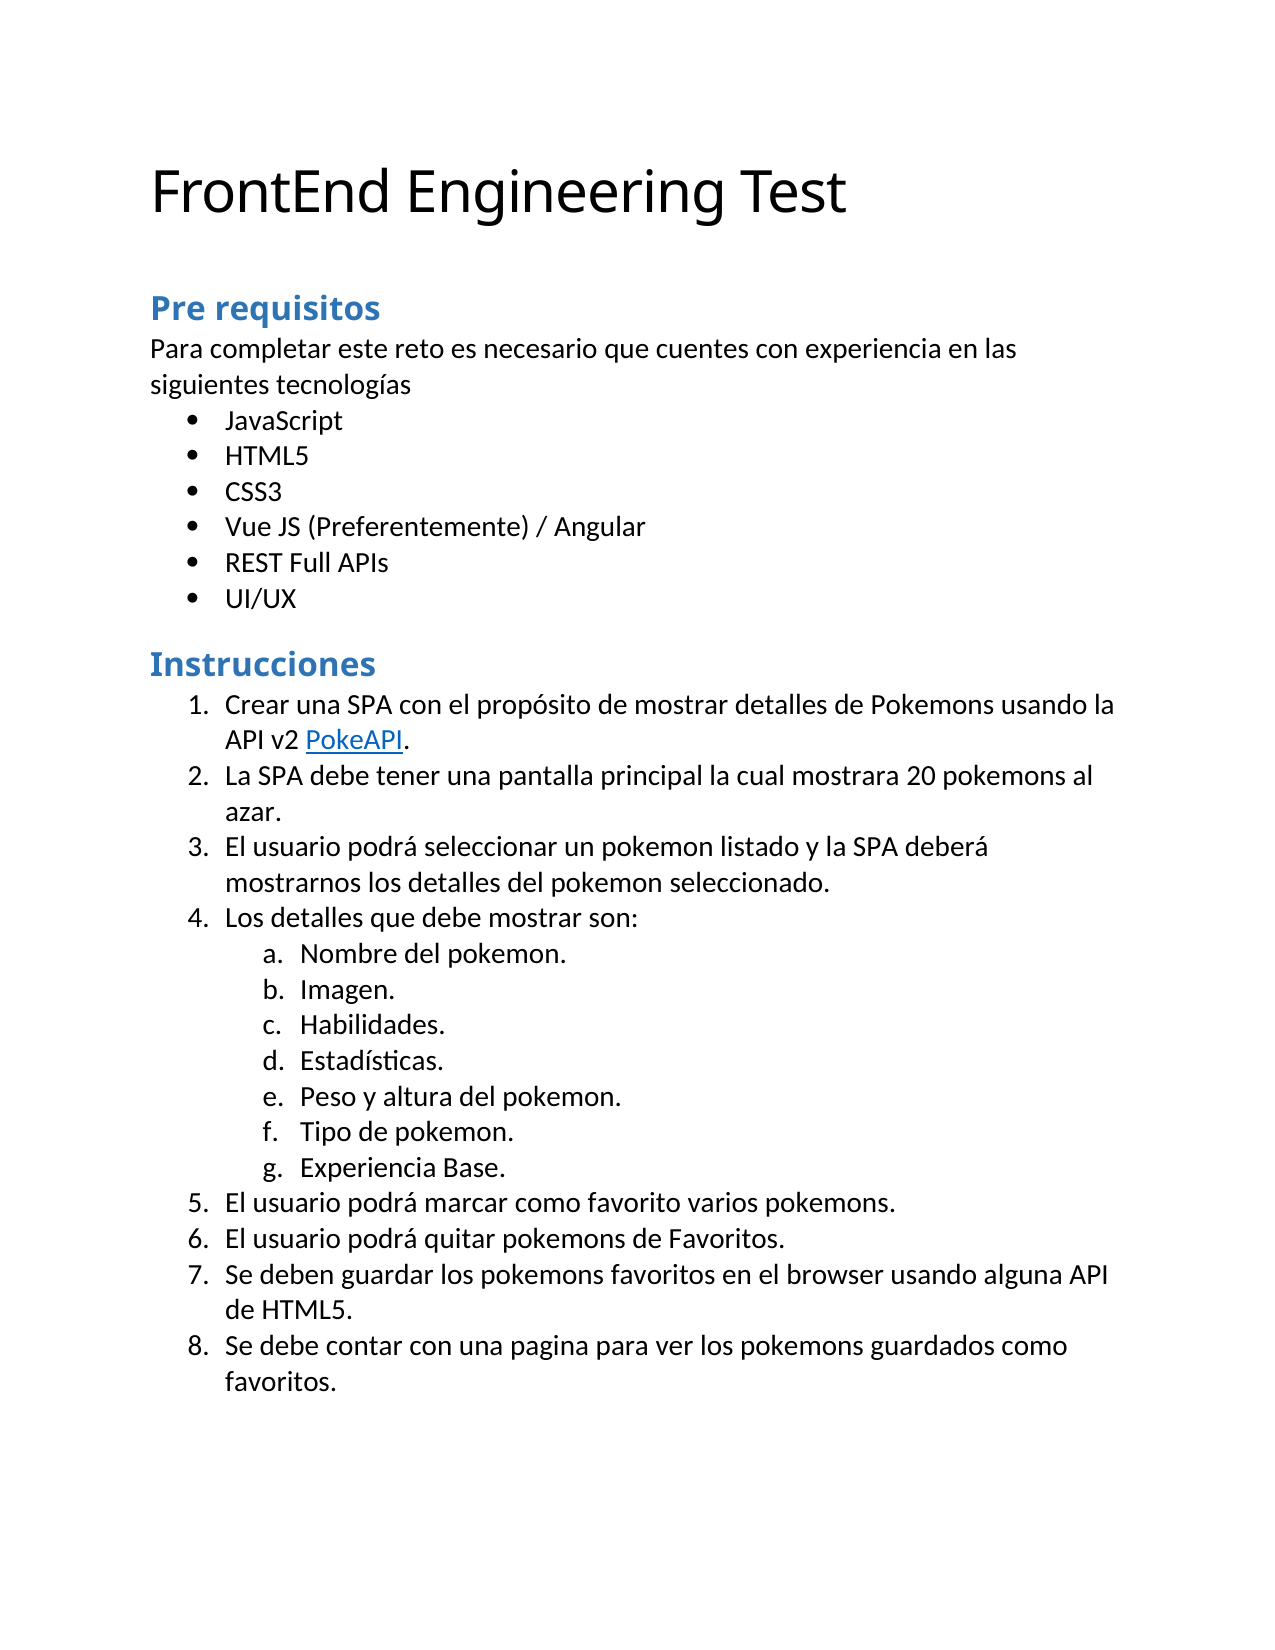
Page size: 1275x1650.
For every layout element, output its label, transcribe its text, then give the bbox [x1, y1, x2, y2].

list Peso y altura del pokemon. [262, 1078, 1125, 1113]
list El usuario podrá marcar como favorito varios pokemons. [187, 1184, 1125, 1220]
list La SPA debe tener una pantalla principal la cual mostrara 20 pokemons al azar. [187, 757, 1125, 828]
subtitle Pre requisitos [150, 285, 1125, 330]
list Crear una SPA con el propósito de mostrar detalles de Pokemons usando la API v2 PokeAPI. [187, 686, 1125, 757]
list Los detalles que debe mostrar son: [187, 899, 1125, 935]
list Nombre del pokemon. [262, 935, 1125, 971]
list REST Full APIs [187, 544, 1125, 580]
list Estadísticas. [262, 1042, 1125, 1078]
title FrontEnd Engineering Test [150, 150, 1125, 229]
list El usuario podrá seleccionar un pokemon listado y la SPA deberá mostrarnos los detalles del pokemon seleccionado. [187, 828, 1125, 899]
list Tipo de pokemon. [262, 1113, 1125, 1149]
text Para completar este reto es necesario que cuentes con experiencia en las siguientes tecnologías [150, 330, 1125, 402]
list El usuario podrá quitar pokemons de Favoritos. [187, 1220, 1125, 1256]
subtitle Instrucciones [150, 640, 1125, 686]
list Vue JS (Preferentemente) / Angular [187, 508, 1125, 544]
list Se deben guardar los pokemons favoritos en el browser usando alguna API de HTML5. [187, 1256, 1125, 1327]
list HTML5 [187, 437, 1125, 473]
list CSS3 [187, 473, 1125, 508]
list Experiencia Base. [262, 1149, 1125, 1184]
list JavaScript [187, 402, 1125, 437]
list UI/UX [187, 580, 1125, 615]
list Imagen. [262, 971, 1125, 1006]
list Se debe contar con una pagina para ver los pokemons guardados como favoritos. [187, 1327, 1125, 1398]
list Habilidades. [262, 1006, 1125, 1042]
